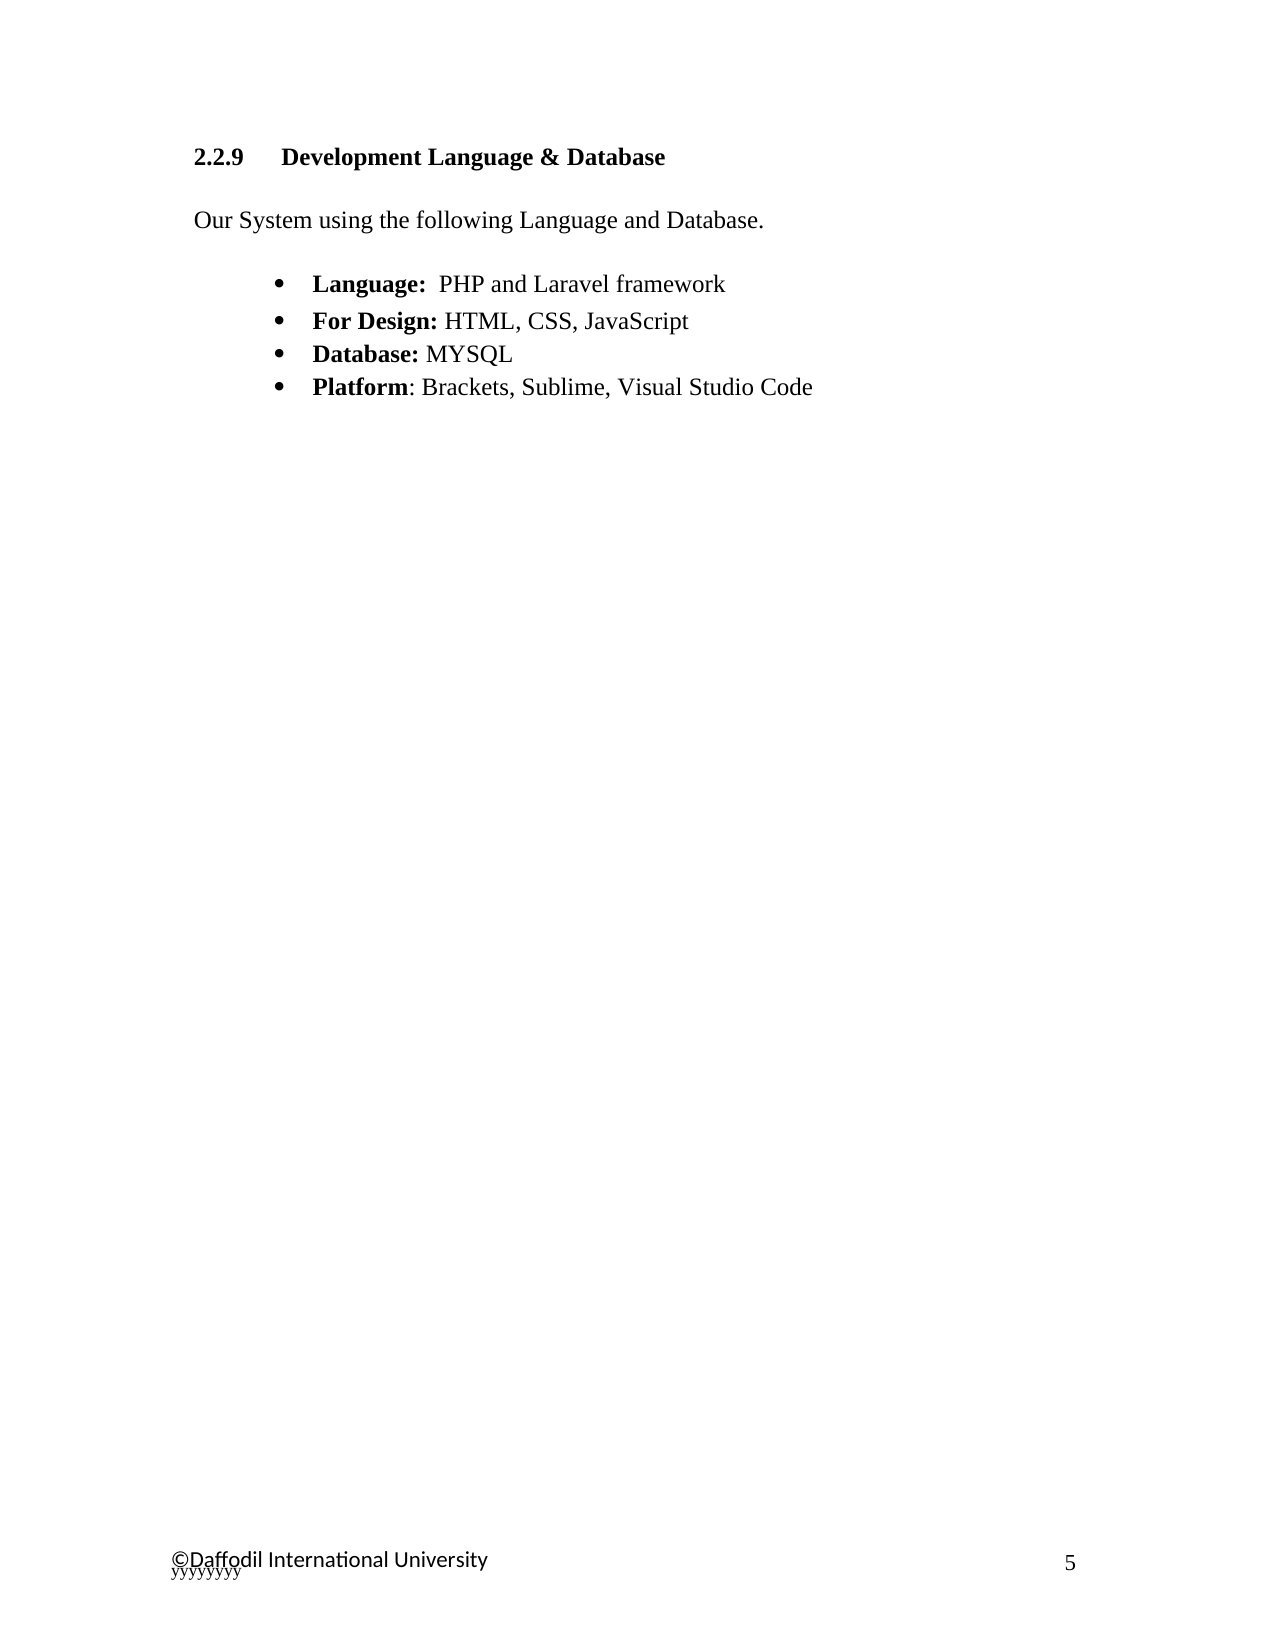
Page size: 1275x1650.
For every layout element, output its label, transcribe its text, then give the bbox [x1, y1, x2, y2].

list Database: MYSQL [275, 339, 1208, 368]
list Platform: Brackets, Sublime, Visual Studio Code [275, 372, 1208, 401]
text Our System using the following Language and Database. [194, 206, 1208, 234]
list Language: PHP and Laravel framework [275, 269, 1208, 298]
list For Design: HTML, CSS, JavaScript [275, 306, 1208, 335]
subtitle 2.2.9 Development Language & Database [187, 142, 1208, 170]
